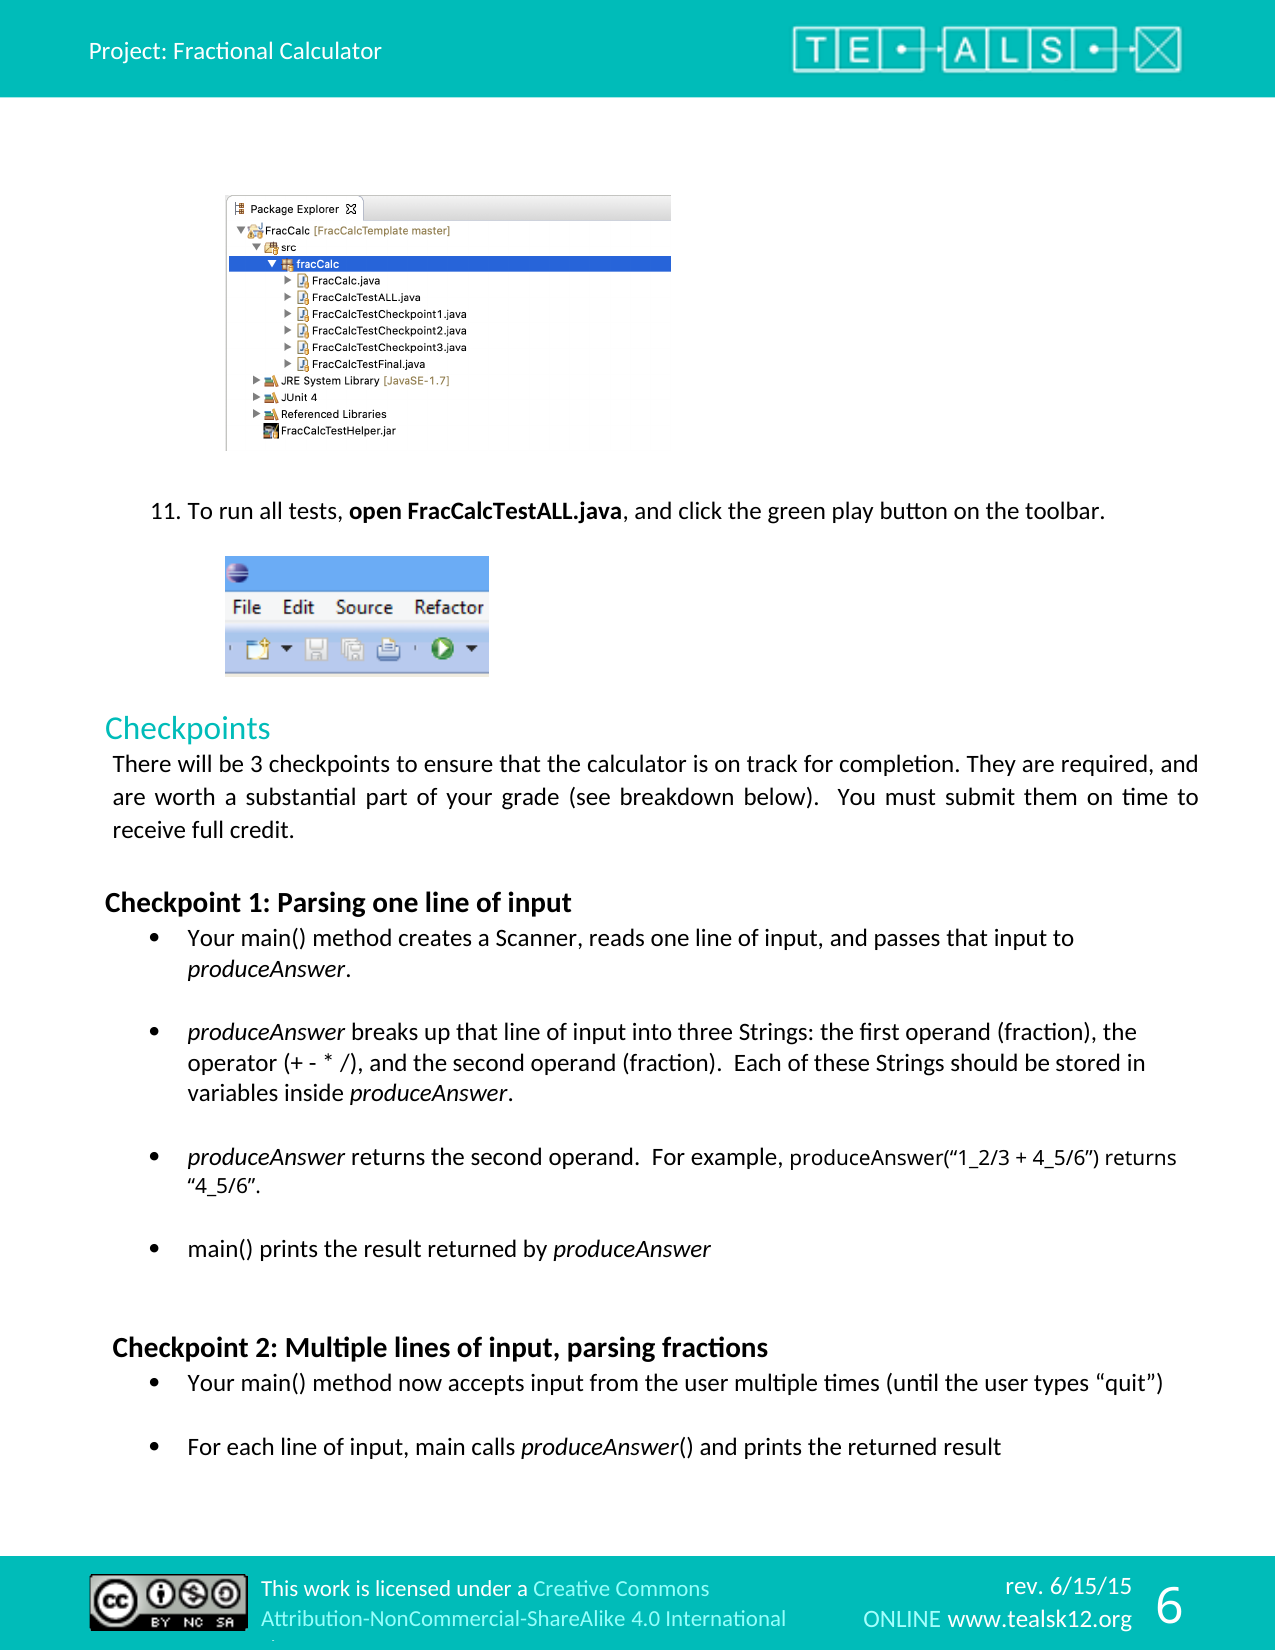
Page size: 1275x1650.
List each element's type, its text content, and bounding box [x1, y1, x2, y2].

subtitle Checkpoint 1: Parsing one line of input [105, 884, 1200, 919]
list Your main() method creates a Scanner, reads one line of input, and passes that input to produceAnswer. [150, 922, 1200, 983]
picture [89, 1574, 248, 1631]
picture [225, 195, 671, 451]
text There will be 3 checkpoints to ensure that the calculator is on track for completion. They are required, and are worth a substantial part of your grade (see breakdown below). You must submit them on time to receive full credit. [112, 748, 1200, 844]
picture [225, 556, 489, 677]
list To run all tests, open FracCalcTestALL.java, and click the green play button on the toolbar. [150, 496, 1200, 526]
subtitle Checkpoints [105, 707, 1200, 748]
text Checkpoint 2: Multiple lines of input, parsing fractions [112, 1329, 1200, 1365]
list main() prints the result returned by produceAnswer [150, 1233, 1200, 1263]
list For each line of input, main calls produceAnswer() and prints the returned result [150, 1431, 1200, 1461]
list produceAnswer breaks up that line of input into three Strings: the first operand (fraction), the operator (+ - * /), and the second operand (fraction). Each of these Strings should be stored in variables inside produceAnswer. [150, 1016, 1200, 1108]
list produceAnswer returns the second operand. For example, produceAnswer(“1_2/3 + 4_5/6”) returns “4_5/6”. [150, 1141, 1200, 1200]
picture [773, 14, 1200, 81]
list Your main() method now accepts input from the user multiple times (until the user types “quit”) [150, 1367, 1200, 1398]
